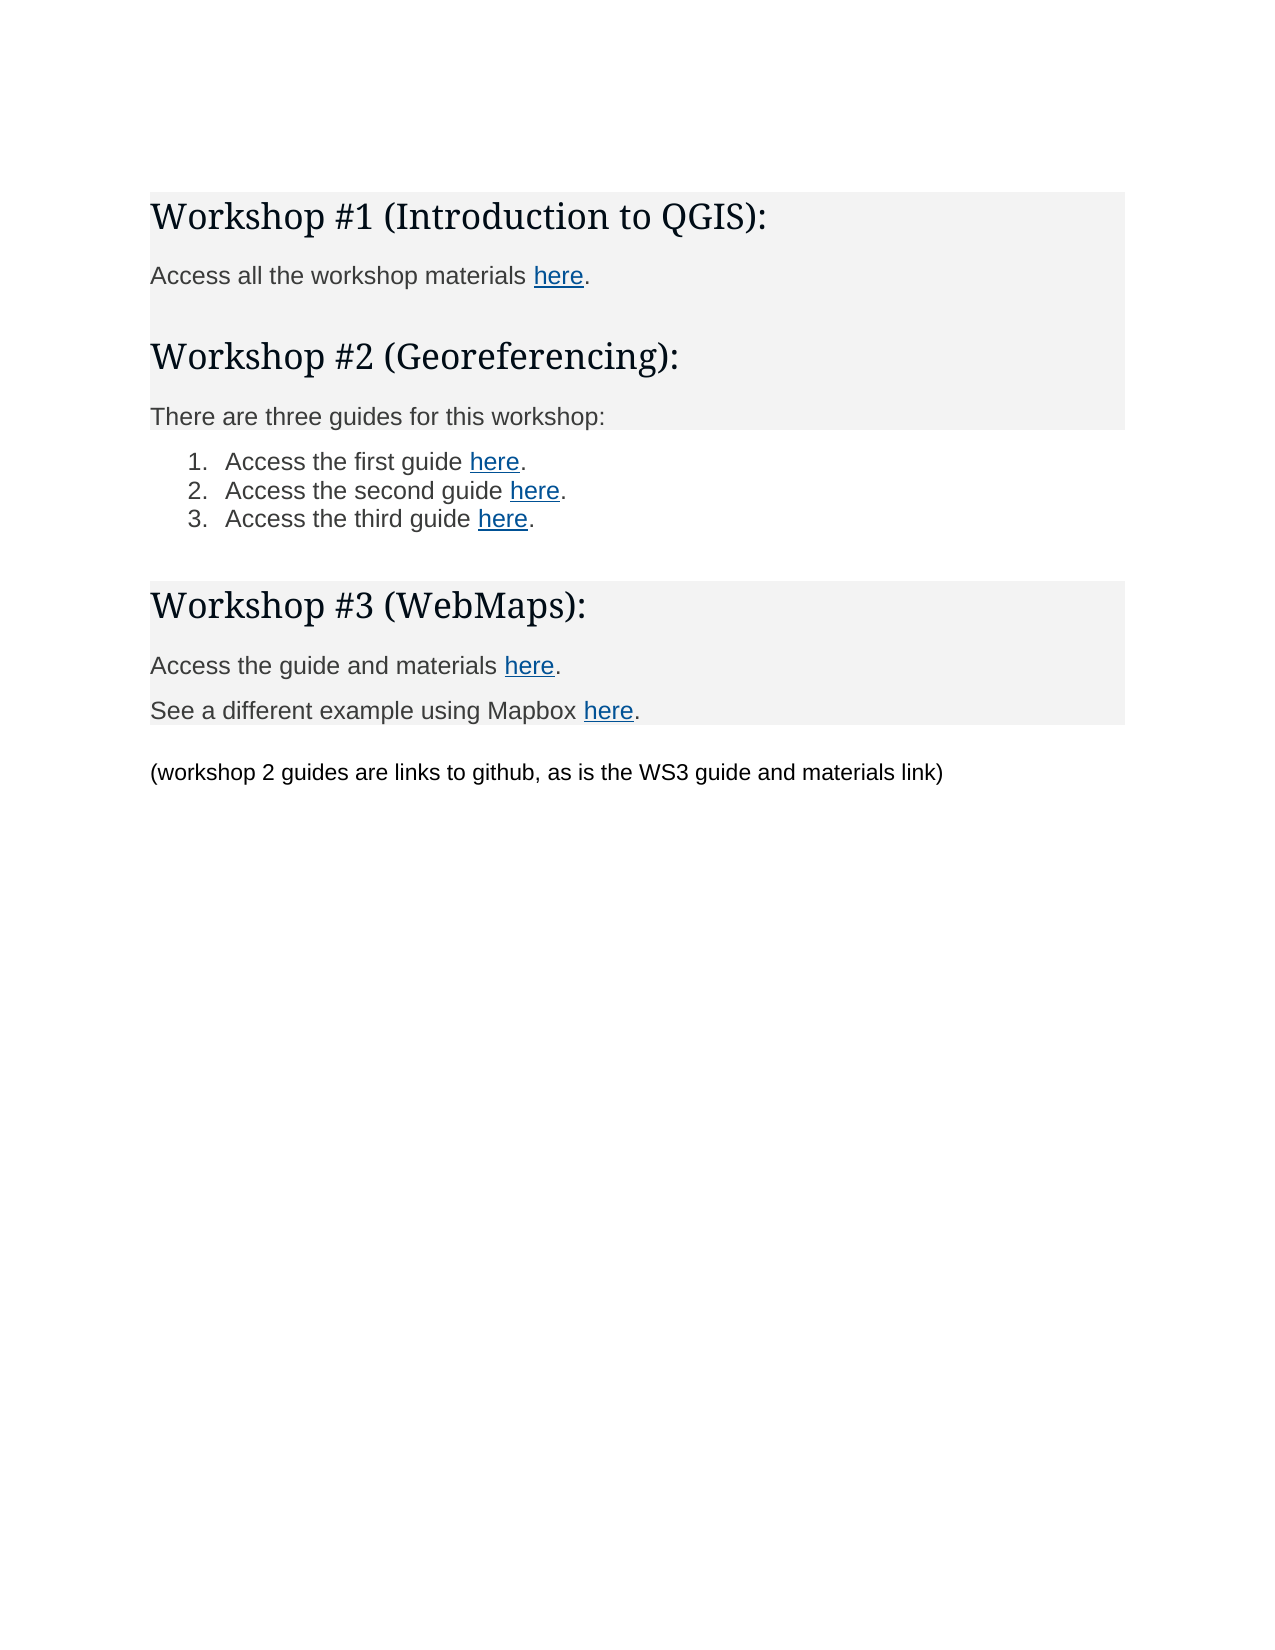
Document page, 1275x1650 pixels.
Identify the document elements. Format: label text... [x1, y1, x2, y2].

list Access the first guide here. [187, 447, 1125, 476]
list Access the third guide here. [187, 504, 1125, 539]
text There are three guides for this workshop: [150, 401, 1125, 430]
subtitle Workshop #3 (WebMaps): [150, 581, 1125, 629]
subtitle Workshop #2 (Georeferencing): [150, 332, 1125, 380]
text See a different example using Mapbox here. [150, 696, 1125, 725]
text (workshop 2 guides are links to github, as is the WS3 guide and materials link) [150, 759, 1125, 786]
list Access the second guide here. [187, 476, 1125, 504]
text Access all the workshop materials here. [150, 261, 1125, 290]
subtitle Workshop #1 (Introduction to QGIS): [150, 192, 1125, 240]
text Access the guide and materials here. [150, 651, 1125, 679]
